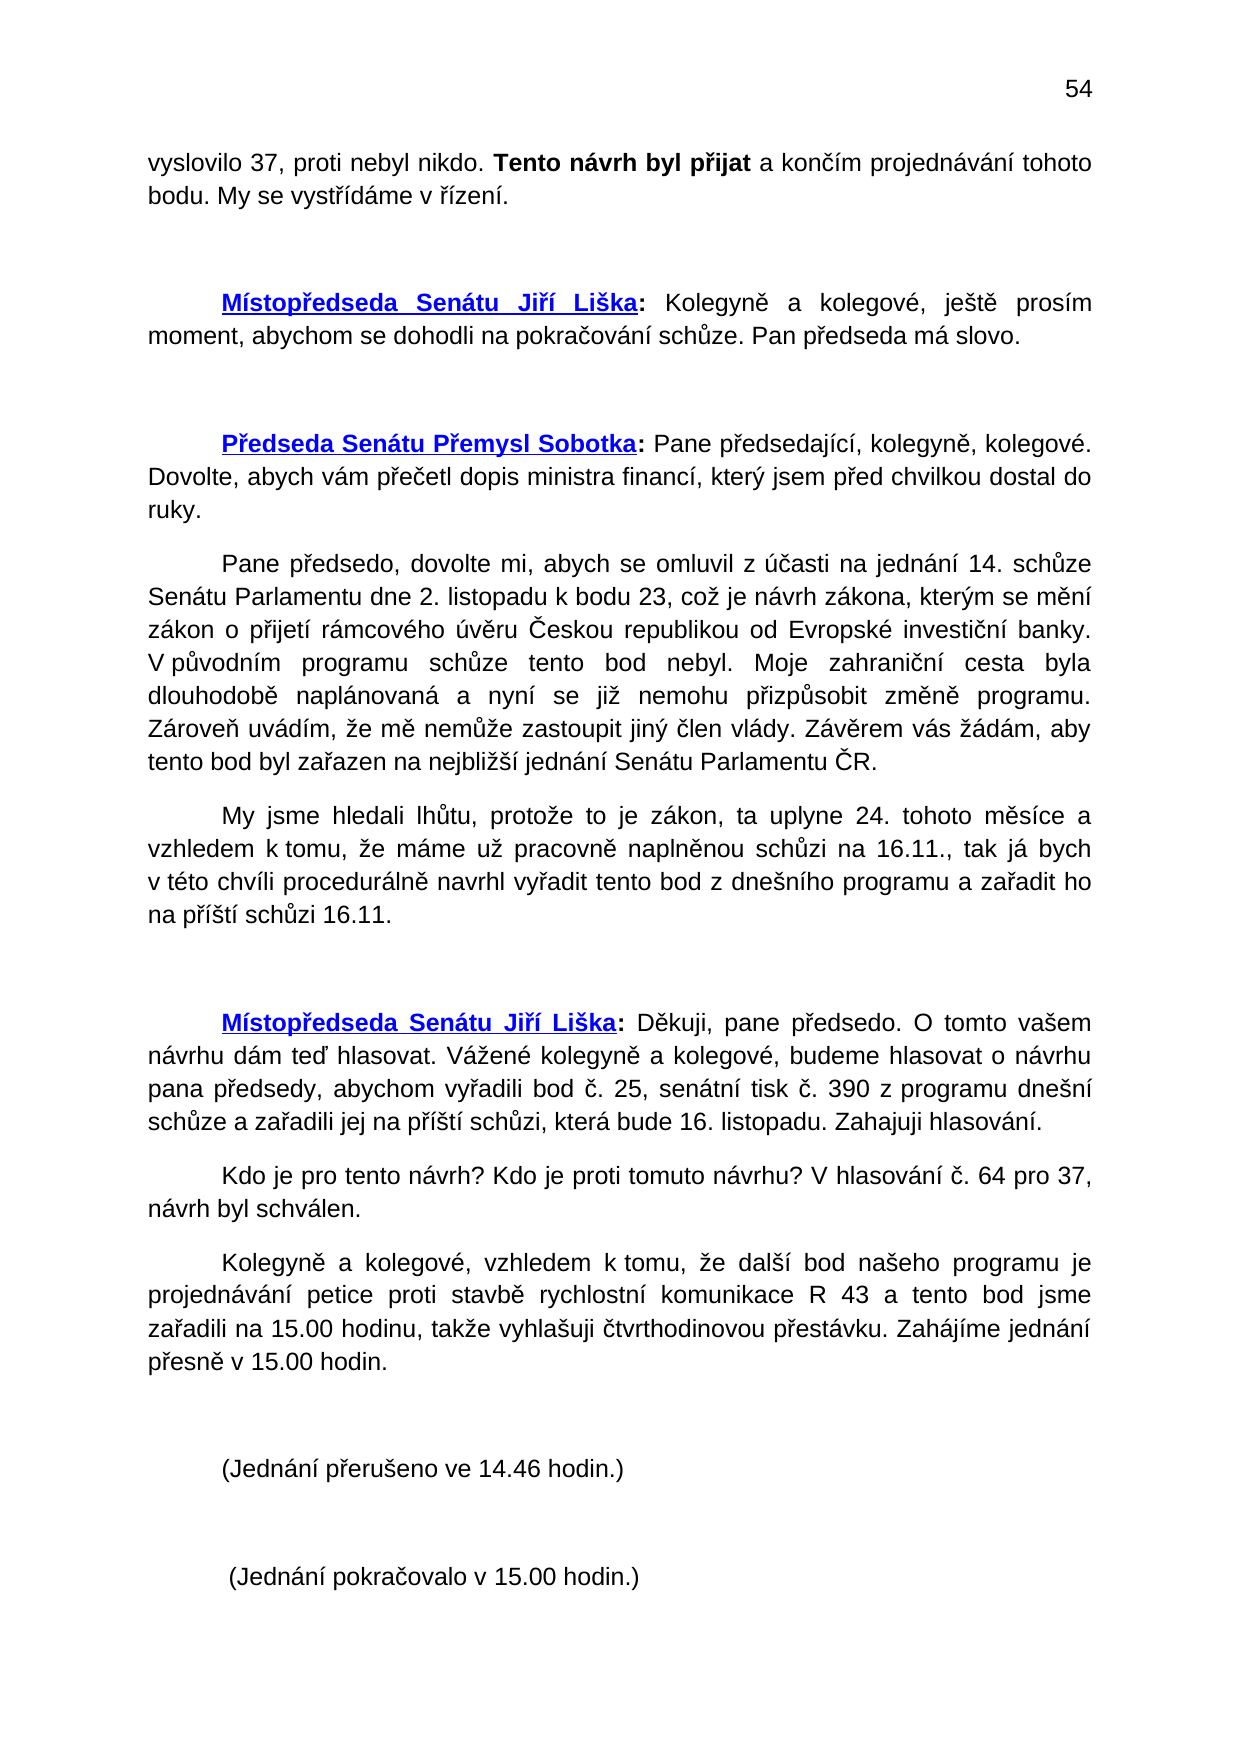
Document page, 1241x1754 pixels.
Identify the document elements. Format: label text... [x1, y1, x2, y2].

text Kolegyně a kolegové, vzhledem k tomu, že další bod našeho programu je projednávání petice proti stavbě rychlostní komunikace R 43 a tento bod jsme zařadili na 15.00 hodinu, takže vyhlašuji čtvrthodinovou přestávku. Zahájíme jednání přesně v 15.00 hodin. [148, 1247, 1093, 1375]
text Místopředseda Senátu Jiří Liška: Kolegyně a kolegové, ještě prosím moment, abychom se dohodli na pokračování schůze. Pan předseda má slovo. [148, 288, 1093, 350]
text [148, 148, 1093, 209]
text (Jednání pokračovalo v 15.00 hodin.) [148, 1562, 1093, 1591]
text Pane předsedo, dovolte mi, abych se omluvil z účasti na jednání 14. schůze Senátu Parlamentu dne 2. listopadu k bodu 23, což je návrh zákona, kterým se mění zákon o přijetí rámcového úvěru Českou republikou od Evropské investiční banky. V původním programu schůze tento bod nebyl. Moje zahraniční cesta byla dlouhodobě naplánovaná a nyní se již nemohu přizpůsobit změně programu. Zároveň uvádím, že mě nemůže zastoupit jiný člen vlády. Závěrem vás žádám, aby tento bod byl zařazen na nejbližší jednání Senátu Parlamentu ČR. [148, 549, 1093, 776]
text Předseda Senátu Přemysl Sobotka: Pane předsedající, kolegyně, kolegové. Dovolte, abych vám přečetl dopis ministra financí, který jsem před chvilkou dostal do ruky. [148, 429, 1093, 524]
text Kdo je pro tento návrh? Kdo je proti tomuto návrhu? V hlasování č. 64 pro 37, návrh byl schválen. [148, 1161, 1093, 1222]
text Místopředseda Senátu Jiří Liška: Děkuji, pane předsedo. O tomto vašem návrhu dám teď hlasovat. Vážené kolegyně a kolegové, budeme hlasovat o návrhu pana předsedy, abychom vyřadili bod č. 25, senátní tisk č. 390 z programu dnešní schůze a zařadili jej na příští schůzi, která bude 16. listopadu. Zahajuji hlasování. [148, 1008, 1093, 1136]
text (Jednání přerušeno ve 14.46 hodin.) [148, 1454, 1093, 1483]
text My jsme hledali lhůtu, protože to je zákon, ta uplyne 24. tohoto měsíce a vzhledem k tomu, že máme už pracovně naplněnou schůzi na 16.11., tak já bych v této chvíli procedurálně navrhl vyřadit tento bod z dnešního programu a zařadit ho na příští schůzi 16.11. [148, 801, 1093, 929]
